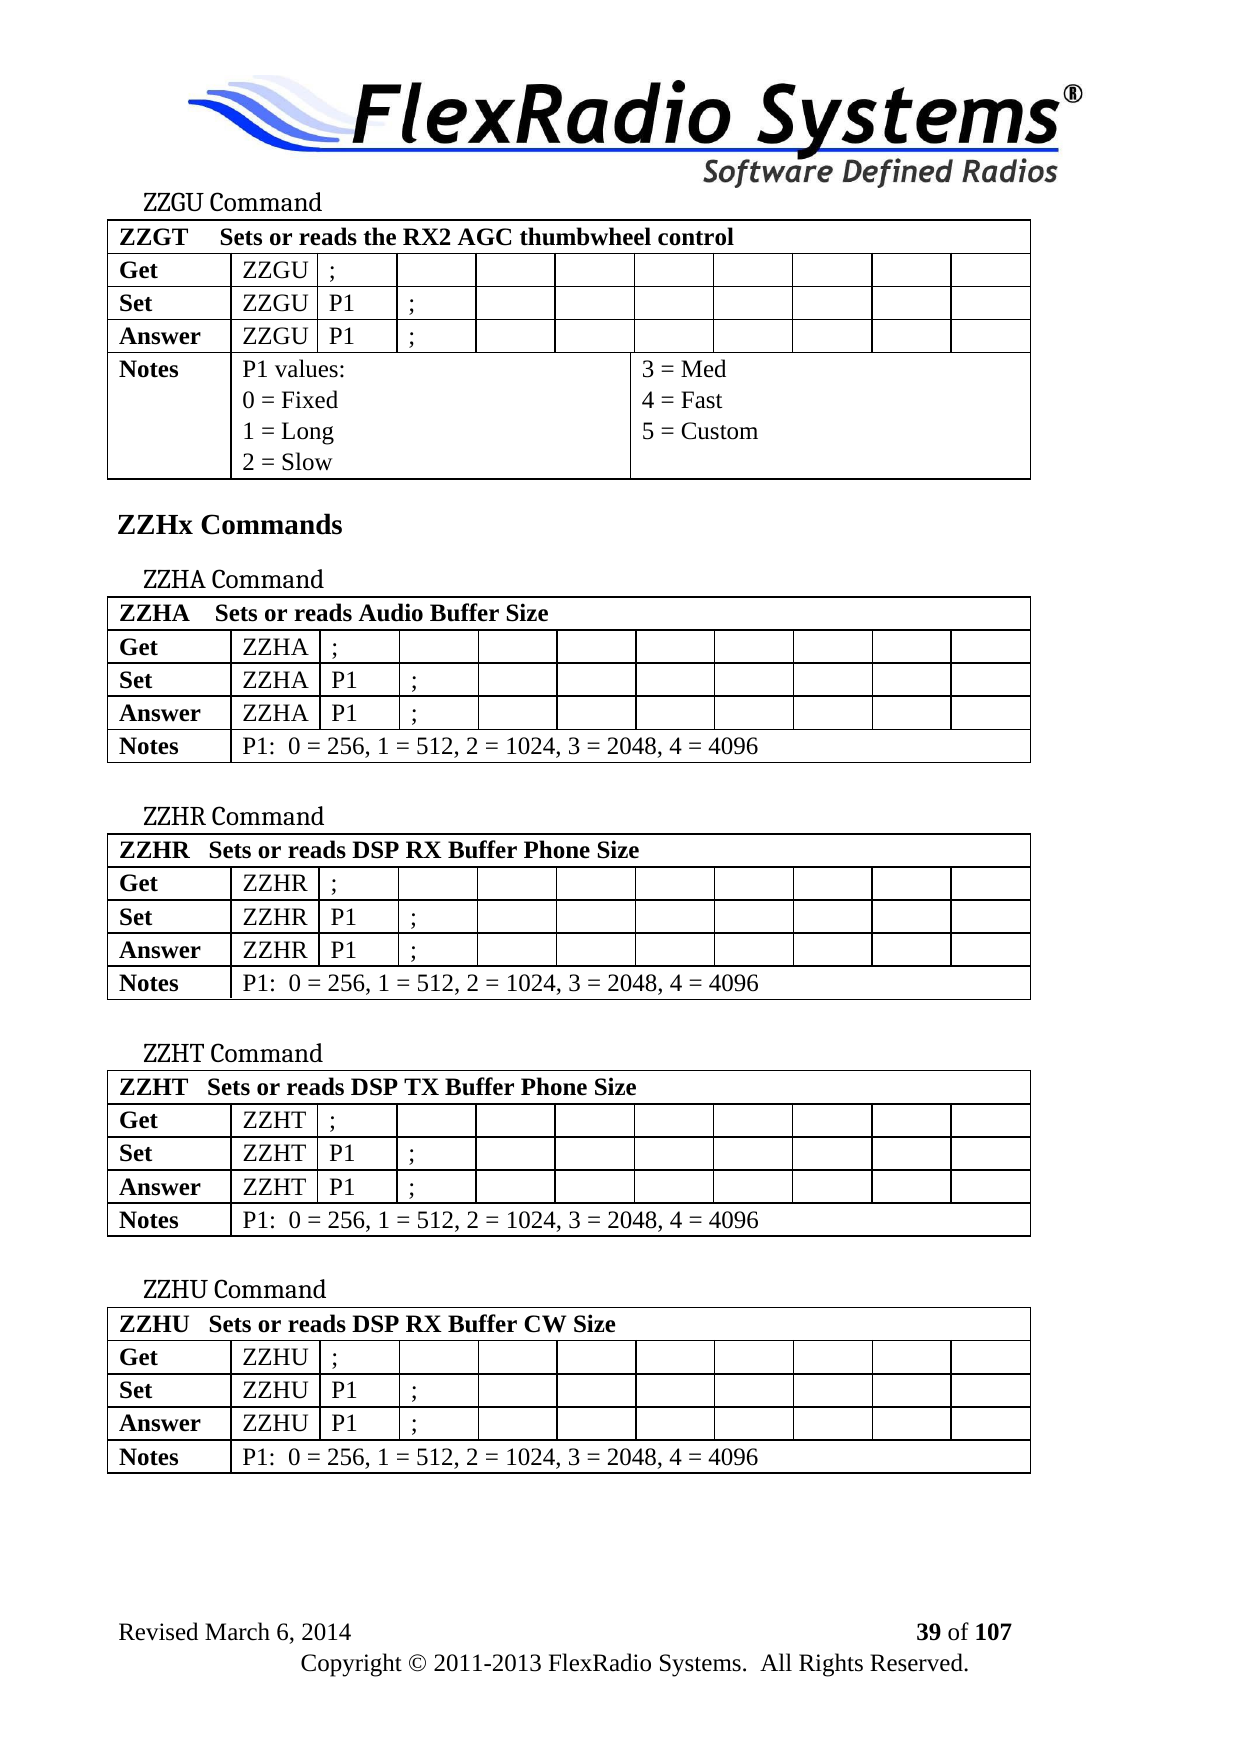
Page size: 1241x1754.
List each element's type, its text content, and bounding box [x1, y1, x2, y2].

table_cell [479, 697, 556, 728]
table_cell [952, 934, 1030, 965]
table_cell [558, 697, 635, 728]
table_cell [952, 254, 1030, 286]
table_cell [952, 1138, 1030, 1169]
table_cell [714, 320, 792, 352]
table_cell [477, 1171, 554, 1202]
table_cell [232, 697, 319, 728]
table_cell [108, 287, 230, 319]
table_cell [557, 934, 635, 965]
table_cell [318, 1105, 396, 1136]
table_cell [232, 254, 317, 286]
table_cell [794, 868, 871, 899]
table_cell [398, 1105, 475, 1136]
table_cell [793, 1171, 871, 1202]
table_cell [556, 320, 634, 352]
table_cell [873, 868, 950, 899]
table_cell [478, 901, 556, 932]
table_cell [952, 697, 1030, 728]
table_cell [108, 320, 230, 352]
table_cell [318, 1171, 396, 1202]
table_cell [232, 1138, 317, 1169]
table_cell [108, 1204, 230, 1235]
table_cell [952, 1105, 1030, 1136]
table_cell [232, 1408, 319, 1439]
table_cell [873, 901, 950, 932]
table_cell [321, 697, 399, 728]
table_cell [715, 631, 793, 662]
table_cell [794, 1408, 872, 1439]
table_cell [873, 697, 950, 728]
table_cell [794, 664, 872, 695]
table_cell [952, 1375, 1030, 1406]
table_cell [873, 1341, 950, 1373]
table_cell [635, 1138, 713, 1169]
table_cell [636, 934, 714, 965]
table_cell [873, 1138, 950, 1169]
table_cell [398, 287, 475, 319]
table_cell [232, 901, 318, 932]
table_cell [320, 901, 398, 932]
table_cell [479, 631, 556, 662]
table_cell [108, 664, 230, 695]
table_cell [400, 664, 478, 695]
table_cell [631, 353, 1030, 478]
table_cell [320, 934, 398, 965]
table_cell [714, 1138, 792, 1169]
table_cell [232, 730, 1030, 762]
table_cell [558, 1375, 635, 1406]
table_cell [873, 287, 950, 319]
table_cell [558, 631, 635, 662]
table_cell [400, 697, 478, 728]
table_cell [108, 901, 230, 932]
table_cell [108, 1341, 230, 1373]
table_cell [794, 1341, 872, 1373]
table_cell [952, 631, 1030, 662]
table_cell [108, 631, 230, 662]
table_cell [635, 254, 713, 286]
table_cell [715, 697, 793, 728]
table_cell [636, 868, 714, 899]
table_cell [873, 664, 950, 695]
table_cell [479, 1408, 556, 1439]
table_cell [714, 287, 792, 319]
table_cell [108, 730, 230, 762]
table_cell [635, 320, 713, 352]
picture [187, 75, 1088, 150]
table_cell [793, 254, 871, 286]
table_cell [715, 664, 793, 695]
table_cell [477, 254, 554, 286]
subtitle ZZHR Command [143, 801, 1122, 832]
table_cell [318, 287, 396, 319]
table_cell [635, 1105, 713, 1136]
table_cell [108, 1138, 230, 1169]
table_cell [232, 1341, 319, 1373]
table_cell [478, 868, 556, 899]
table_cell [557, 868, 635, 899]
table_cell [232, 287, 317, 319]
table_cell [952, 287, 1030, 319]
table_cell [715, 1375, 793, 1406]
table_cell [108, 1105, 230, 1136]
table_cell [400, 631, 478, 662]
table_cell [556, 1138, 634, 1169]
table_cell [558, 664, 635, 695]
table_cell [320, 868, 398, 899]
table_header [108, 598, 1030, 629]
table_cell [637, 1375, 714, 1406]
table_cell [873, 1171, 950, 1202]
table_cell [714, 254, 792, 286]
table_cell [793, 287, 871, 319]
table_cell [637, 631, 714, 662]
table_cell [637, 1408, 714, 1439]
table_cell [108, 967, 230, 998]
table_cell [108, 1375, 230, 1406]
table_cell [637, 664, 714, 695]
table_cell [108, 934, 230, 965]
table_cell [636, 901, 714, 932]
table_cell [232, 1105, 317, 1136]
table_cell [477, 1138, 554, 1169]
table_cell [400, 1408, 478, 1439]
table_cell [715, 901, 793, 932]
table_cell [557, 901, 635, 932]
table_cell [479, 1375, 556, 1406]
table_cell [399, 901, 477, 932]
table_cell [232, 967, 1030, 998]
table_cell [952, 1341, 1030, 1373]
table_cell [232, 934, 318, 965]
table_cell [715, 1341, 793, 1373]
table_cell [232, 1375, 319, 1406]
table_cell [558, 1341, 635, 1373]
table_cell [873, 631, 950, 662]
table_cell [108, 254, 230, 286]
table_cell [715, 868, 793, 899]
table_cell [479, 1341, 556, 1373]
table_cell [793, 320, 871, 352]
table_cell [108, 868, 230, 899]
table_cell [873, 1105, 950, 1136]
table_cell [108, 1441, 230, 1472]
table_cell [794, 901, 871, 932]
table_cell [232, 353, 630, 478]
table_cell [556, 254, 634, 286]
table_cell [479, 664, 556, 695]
subtitle ZZHx Commands [117, 507, 1122, 541]
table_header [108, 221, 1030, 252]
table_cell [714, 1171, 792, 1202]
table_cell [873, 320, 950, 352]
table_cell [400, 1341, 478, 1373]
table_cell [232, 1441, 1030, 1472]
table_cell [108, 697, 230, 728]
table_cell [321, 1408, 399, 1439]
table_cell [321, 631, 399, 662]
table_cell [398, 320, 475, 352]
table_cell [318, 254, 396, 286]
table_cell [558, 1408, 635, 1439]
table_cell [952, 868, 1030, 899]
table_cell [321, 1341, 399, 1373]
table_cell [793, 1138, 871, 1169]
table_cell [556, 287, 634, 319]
subtitle ZZHA Command [143, 564, 1122, 595]
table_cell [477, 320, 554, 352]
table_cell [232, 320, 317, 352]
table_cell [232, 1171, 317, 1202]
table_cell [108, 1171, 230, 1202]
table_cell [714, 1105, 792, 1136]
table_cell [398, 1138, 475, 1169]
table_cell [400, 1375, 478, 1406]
subtitle ZZHT Command [143, 1038, 1122, 1069]
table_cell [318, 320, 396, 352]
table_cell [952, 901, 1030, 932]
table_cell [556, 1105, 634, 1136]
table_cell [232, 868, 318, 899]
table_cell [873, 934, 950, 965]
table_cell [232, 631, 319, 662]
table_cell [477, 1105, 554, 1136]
subtitle ZZGU Command [143, 150, 1122, 218]
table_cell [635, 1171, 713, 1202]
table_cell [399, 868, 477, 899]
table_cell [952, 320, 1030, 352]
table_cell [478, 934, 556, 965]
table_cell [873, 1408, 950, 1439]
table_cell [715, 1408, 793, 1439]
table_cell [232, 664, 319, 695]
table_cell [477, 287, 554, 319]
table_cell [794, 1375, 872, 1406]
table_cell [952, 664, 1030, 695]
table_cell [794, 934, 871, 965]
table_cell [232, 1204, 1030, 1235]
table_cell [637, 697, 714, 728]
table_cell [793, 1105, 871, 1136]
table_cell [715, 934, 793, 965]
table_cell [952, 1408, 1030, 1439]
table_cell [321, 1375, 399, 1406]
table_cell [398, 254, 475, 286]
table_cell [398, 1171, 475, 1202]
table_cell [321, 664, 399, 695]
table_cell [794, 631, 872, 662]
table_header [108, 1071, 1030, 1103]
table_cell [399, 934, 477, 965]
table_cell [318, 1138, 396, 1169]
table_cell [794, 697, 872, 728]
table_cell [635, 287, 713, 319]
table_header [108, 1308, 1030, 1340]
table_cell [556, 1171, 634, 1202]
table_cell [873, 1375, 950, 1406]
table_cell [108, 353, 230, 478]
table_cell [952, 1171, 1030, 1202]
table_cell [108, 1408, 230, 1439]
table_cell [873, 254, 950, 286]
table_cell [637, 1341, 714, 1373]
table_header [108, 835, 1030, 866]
subtitle ZZHU Command [143, 1274, 1122, 1306]
